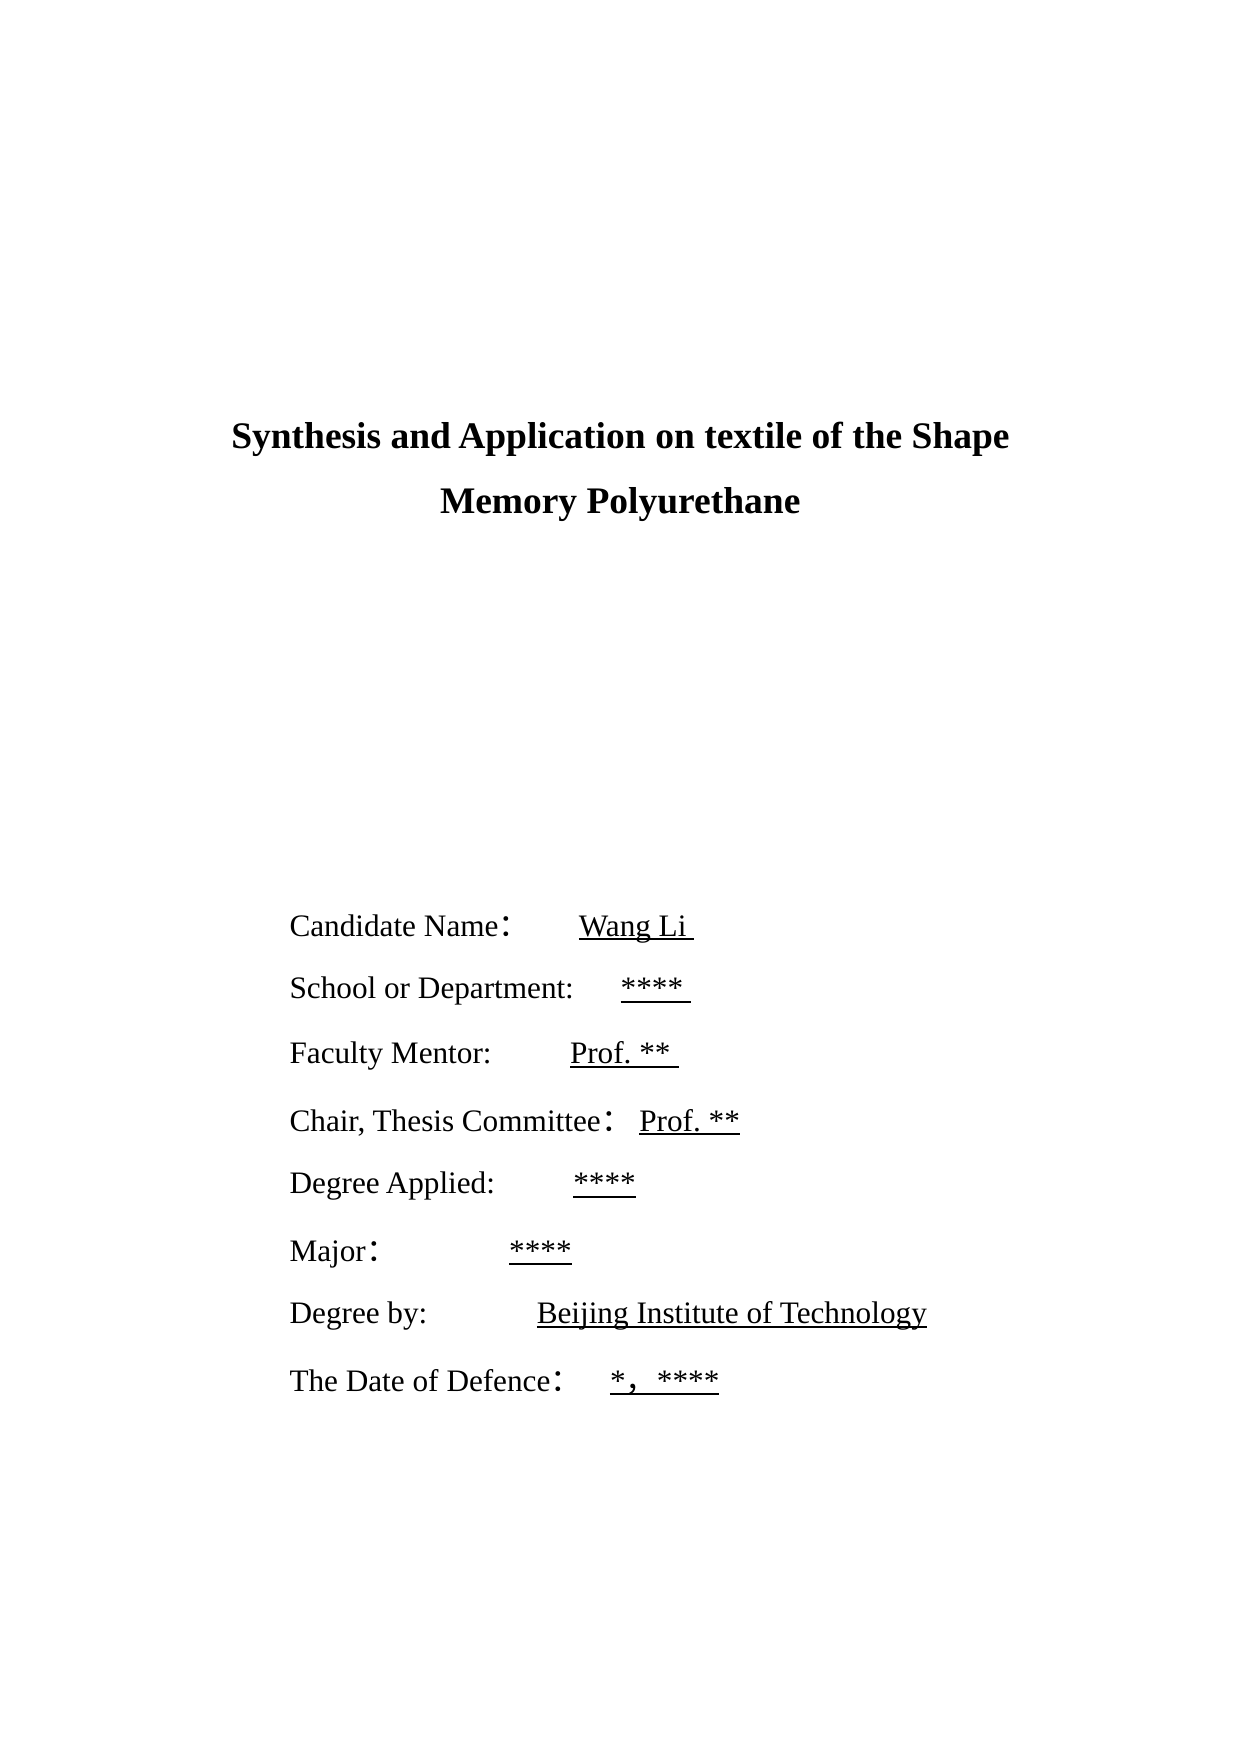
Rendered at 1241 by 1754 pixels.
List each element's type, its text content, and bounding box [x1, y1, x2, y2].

text Degree Applied: **** [159, 1150, 1081, 1215]
text School or Department: **** [159, 955, 1081, 1020]
text Candidate Name： Wang Li [159, 890, 1081, 955]
text Degree by: Beijing Institute of Technology [159, 1280, 1081, 1345]
text Faculty Mentor: Prof. ** [159, 1020, 1081, 1085]
text Synthesis and Application on textile of the Shape Memory Polyurethane [159, 403, 1081, 533]
text Major： **** [159, 1215, 1081, 1280]
text Chair, Thesis Committee： Prof. ** [159, 1085, 1081, 1150]
text The Date of Defence： *，**** [159, 1345, 1081, 1410]
